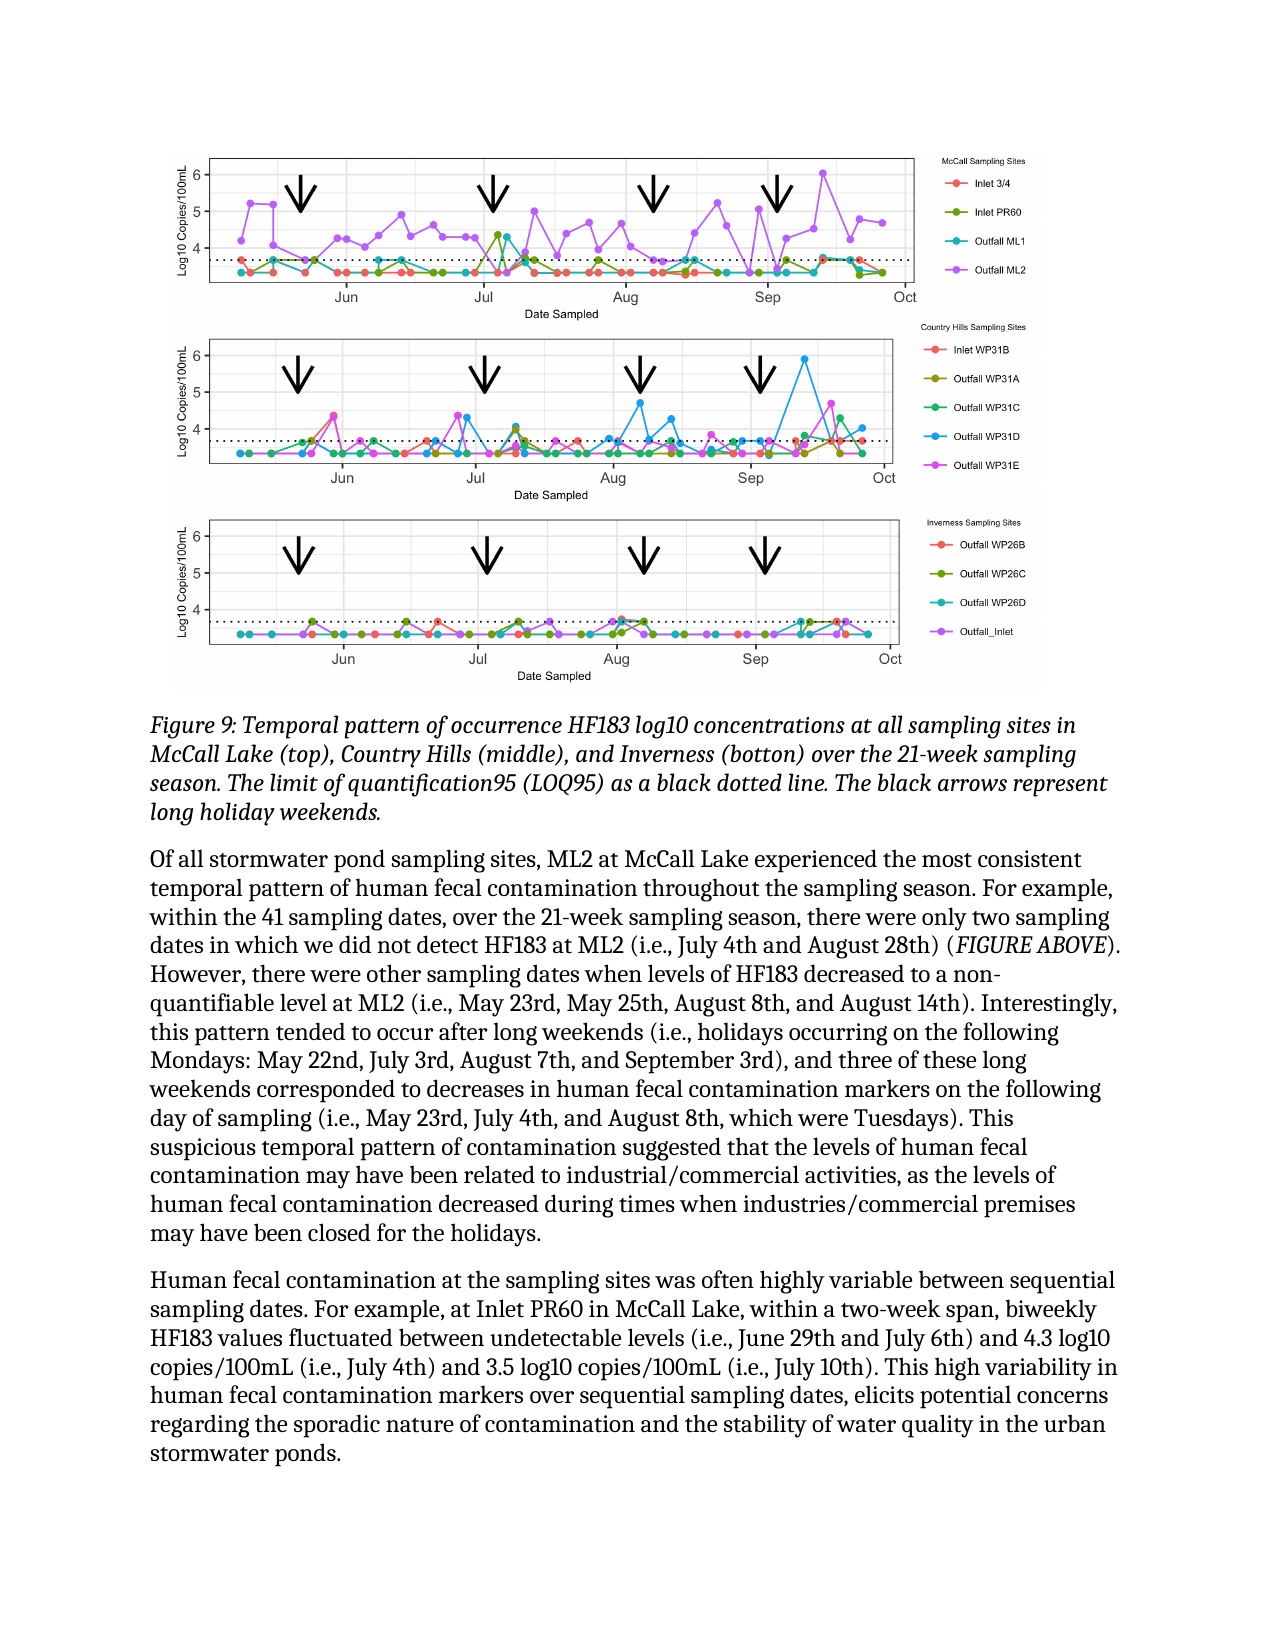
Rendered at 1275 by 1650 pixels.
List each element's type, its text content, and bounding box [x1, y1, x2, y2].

picture [168, 150, 1044, 691]
text Human fecal contamination at the sampling sites was often highly variable between sequential sampling dates. For example, at Inlet PR60 in McCall Lake, within a two-week span, biweekly HF183 values fluctuated between undetectable levels (i.e., June 29th and July 6th) and 4.3 log10 copies/100mL (i.e., July 4th) and 3.5 log10 copies/100mL (i.e., July 10th). This high variability in human fecal contamination markers over sequential sampling dates, elicits potential concerns regarding the sporadic nature of contamination and the stability of water quality in the urban stormwater ponds. [150, 1266, 1125, 1468]
text Of all stormwater pond sampling sites, ML2 at McCall Lake experienced the most consistent temporal pattern of human fecal contamination throughout the sampling season. For example, within the 41 sampling dates, over the 21-week sampling season, there were only two sampling dates in which we did not detect HF183 at ML2 (i.e., July 4th and August 28th) (FIGURE ABOVE). However, there were other sampling dates when levels of HF183 decreased to a non-quantifiable level at ML2 (i.e., May 23rd, May 25th, August 8th, and August 14th). Interestingly, this pattern tended to occur after long weekends (i.e., holidays occurring on the following Mondays: May 22nd, July 3rd, August 7th, and September 3rd), and three of these long weekends corresponded to decreases in human fecal contamination markers on the following day of sampling (i.e., May 23rd, July 4th, and August 8th, which were Tuesdays). This suspicious temporal pattern of contamination suggested that the levels of human fecal contamination may have been related to industrial/commercial activities, as the levels of human fecal contamination decreased during times when industries/commercial premises may have been closed for the holidays. [150, 845, 1125, 1248]
text Figure 9: Temporal pattern of occurrence HF183 log10 concentrations at all sampling sites in McCall Lake (top), Country Hills (middle), and Inverness (botton) over the 21-week sampling season. The limit of quantification95 (LOQ95) as a black dotted line. The black arrows represent long holiday weekends. [150, 711, 1125, 826]
